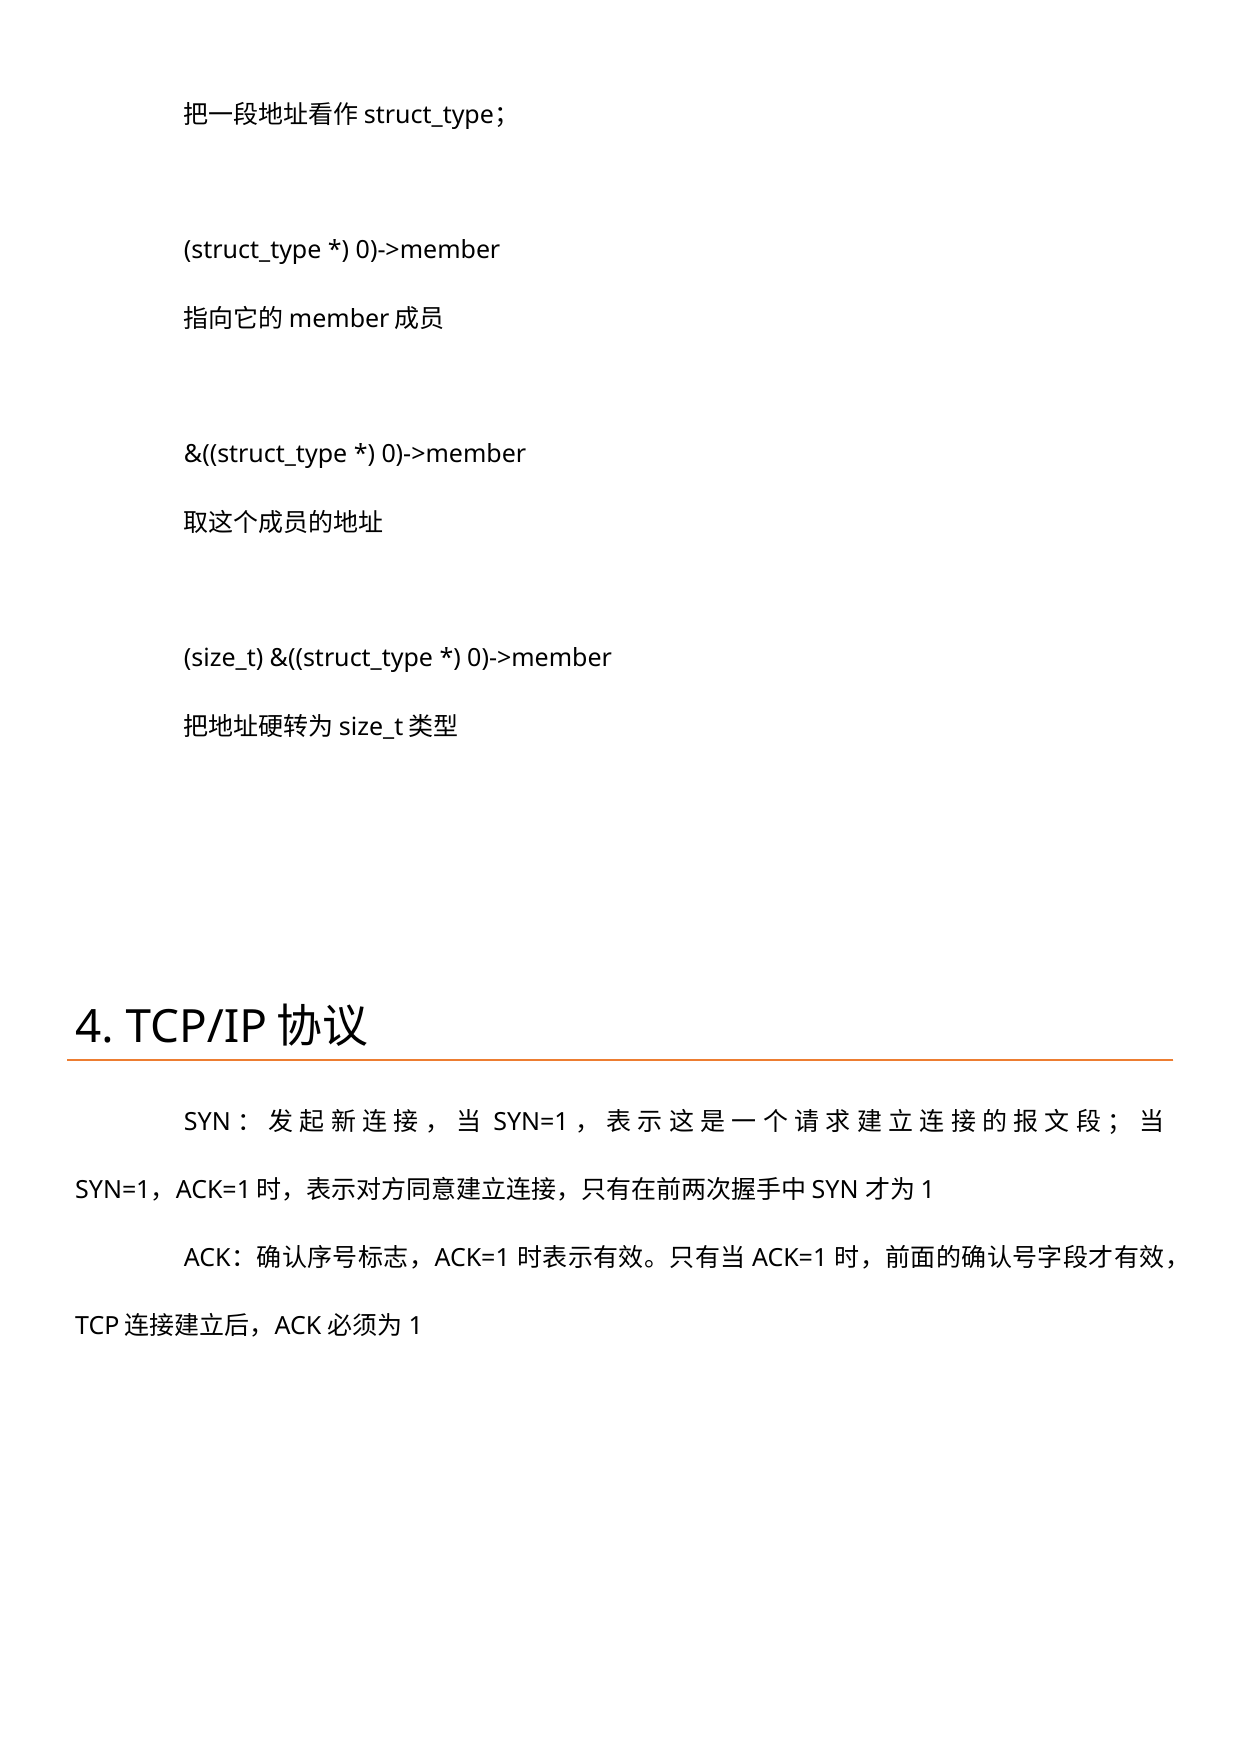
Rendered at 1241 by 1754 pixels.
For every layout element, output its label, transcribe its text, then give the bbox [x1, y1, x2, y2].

text 把一段地址看作struct_type； [75, 79, 1165, 147]
text ACK：确认序号标志，ACK=1 时表示有效。只有当 ACK=1 时，前面的确认号字段才有效，TCP连接建立后，ACK 必须为 1 [75, 1222, 1165, 1358]
text SYN：发起新连接，当SYN=1，表示这是一个请求建立连接的报文段；当SYN=1，ACK=1时，表示对方同意建立连接，只有在前两次握手中 SYN 才为 1 [75, 1086, 1165, 1222]
text (struct_type *) 0)->member [75, 215, 1165, 283]
subtitle TCP/IP协议 [67, 987, 1173, 1059]
text (size_t) &((struct_type *) 0)->member [75, 622, 1165, 690]
text 指向它的member成员 [75, 283, 1165, 351]
text &((struct_type *) 0)->member [75, 418, 1165, 486]
text 取这个成员的地址 [75, 486, 1165, 554]
text 把地址硬转为size_t类型 [75, 690, 1165, 758]
